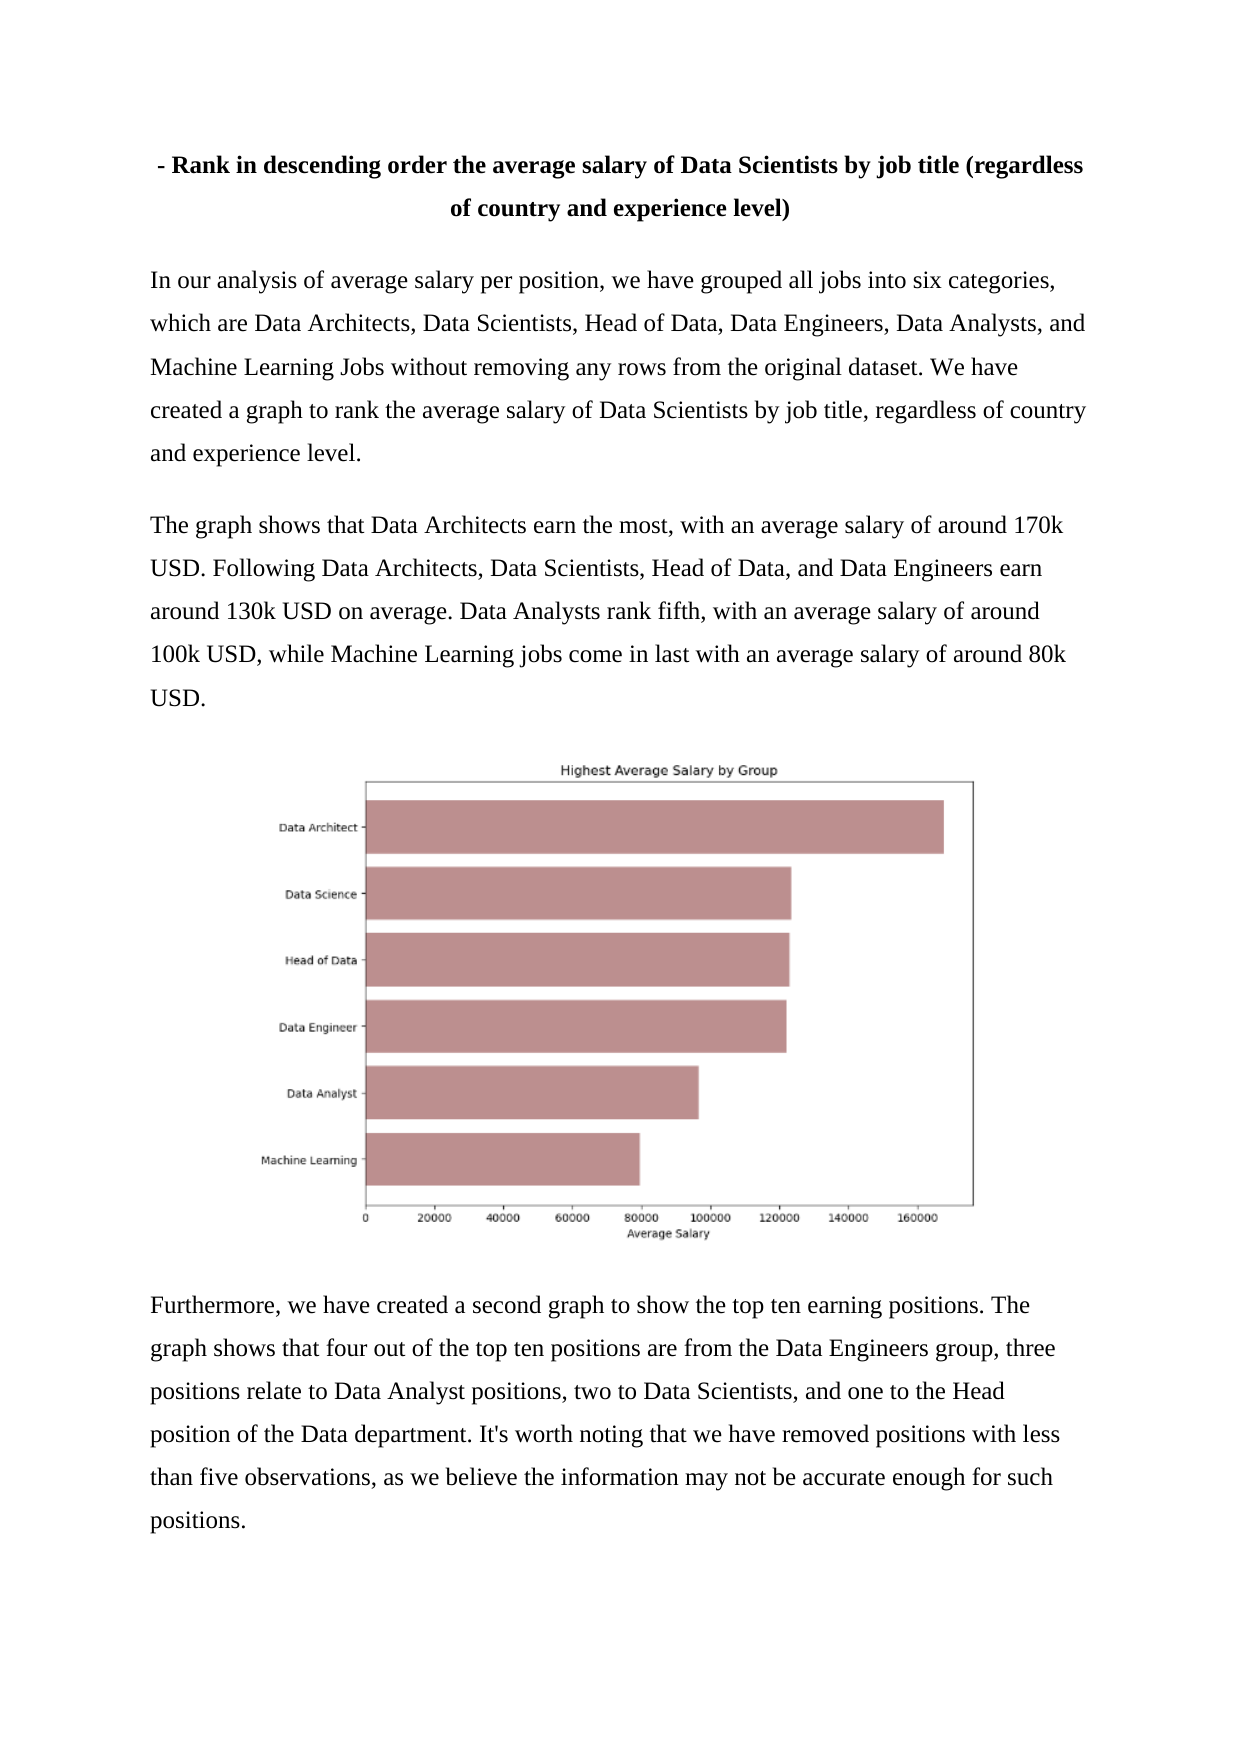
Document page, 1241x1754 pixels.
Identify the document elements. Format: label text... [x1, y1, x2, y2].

text In our analysis of average salary per position, we have grouped all jobs into six categories, which are Data Architects, Data Scientists, Head of Data, Data Engineers, Data Analysts, and Machine Learning Jobs without removing any rows from the original dataset. We have created a graph to rank the average salary of Data Scientists by job title, regardless of country and experience level. [150, 265, 1090, 467]
text The graph shows that Data Architects earn the most, with an average salary of around 170k USD. Following Data Architects, Data Scientists, Head of Data, and Data Engineers earn around 130k USD on average. Data Analysts rank fifth, with an average salary of around 100k USD, while Machine Learning jobs come in last with an average salary of around 80k USD. [150, 510, 1090, 711]
text Furthermore, we have created a second graph to show the top ten earning positions. The graph shows that four out of the top ten positions are from the Data Engineers group, three positions relate to Data Analyst positions, two to Data Scientists, and one to the Head position of the Data department. It's worth noting that we have removed positions with less than five observations, as we believe the information may not be accurate enough for such positions. [150, 1290, 1090, 1534]
picture [252, 755, 989, 1247]
text - Rank in descending order the average salary of Data Scientists by job title (regardless of country and experience level) [150, 150, 1090, 222]
